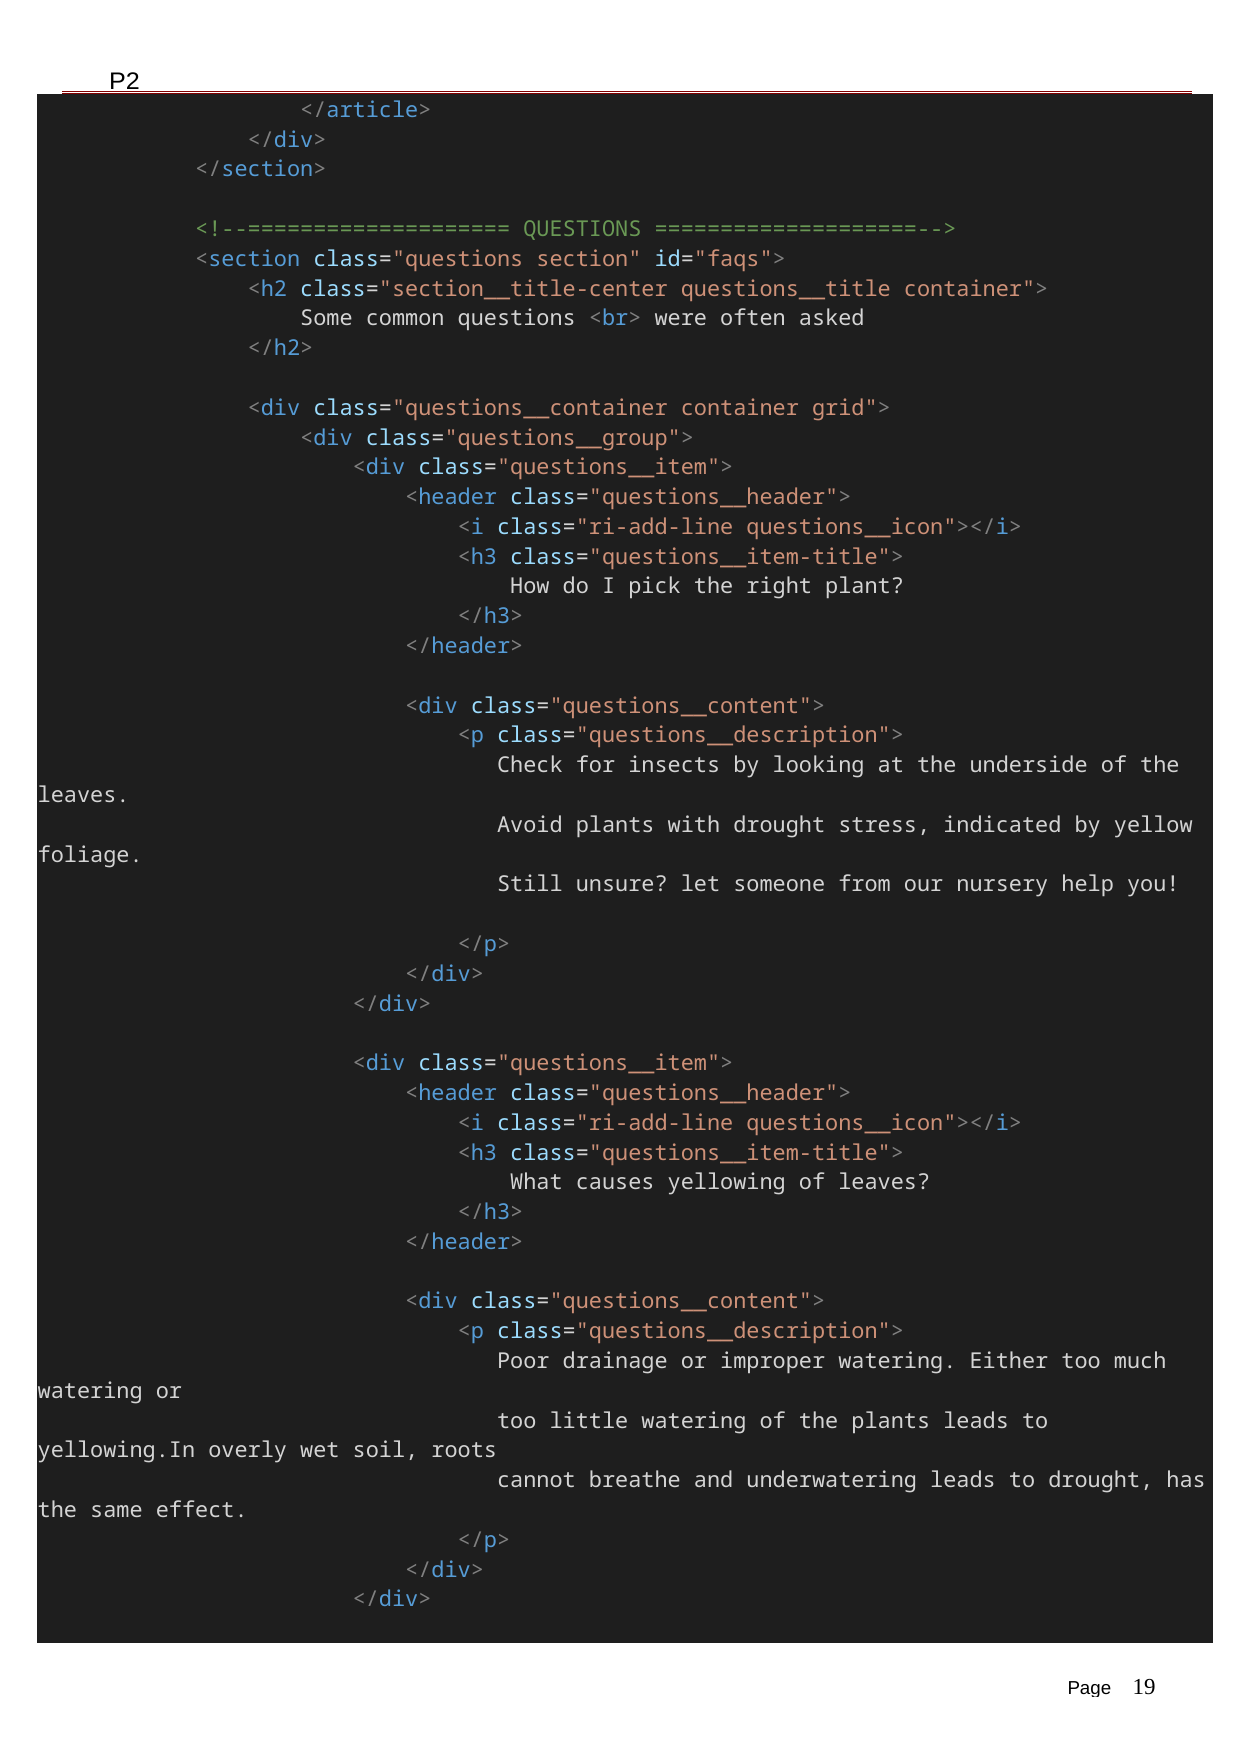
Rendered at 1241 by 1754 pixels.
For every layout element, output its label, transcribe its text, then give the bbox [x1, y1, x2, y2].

text </div> [37, 987, 1213, 1017]
text Poor drainage or improper watering. Either too much watering or [37, 1345, 1213, 1404]
text </section> [37, 153, 1213, 183]
text Avoid plants with drought stress, indicated by yellow foliage. [37, 809, 1213, 868]
text </article> [37, 94, 1213, 123]
text </header> [37, 630, 1213, 660]
text <header class="questions__header"> [37, 1077, 1213, 1107]
text </p> [37, 928, 1213, 958]
text <h3 class="questions__item-title"> [37, 541, 1213, 570]
text Some common questions <br> were often asked [37, 302, 1213, 332]
text </div> [37, 1583, 1213, 1613]
text </p> [37, 1524, 1213, 1553]
text <div class="questions__content"> [37, 689, 1213, 719]
text Check for insects by looking at the underside of the leaves. [37, 749, 1213, 809]
text </div> [37, 958, 1213, 987]
text </div> [37, 1553, 1213, 1583]
text <div class="questions__container container grid"> [37, 392, 1213, 421]
text cannot breathe and underwatering leads to drought, has the same effect. [37, 1464, 1213, 1524]
text <div class="questions__item"> [37, 451, 1213, 481]
text </div> [37, 123, 1213, 153]
text <i class="ri-add-line questions__icon"></i> [37, 511, 1213, 541]
text <h3 class="questions__item-title"> [37, 1136, 1213, 1166]
text Still unsure? let someone from our nursery help you! [37, 868, 1213, 898]
text <div class="questions__content"> [37, 1285, 1213, 1315]
text How do I pick the right plant? [37, 570, 1213, 600]
text <header class="questions__header"> [37, 481, 1213, 511]
text </h2> [37, 332, 1213, 362]
text </h3> [37, 1196, 1213, 1226]
text </header> [37, 1226, 1213, 1256]
text <p class="questions__description"> [37, 1315, 1213, 1345]
text <div class="questions__item"> [37, 1047, 1213, 1077]
text <p class="questions__description"> [37, 719, 1213, 749]
text <!--==================== QUESTIONS ====================--> [37, 213, 1213, 243]
text <i class="ri-add-line questions__icon"></i> [37, 1107, 1213, 1136]
text <h2 class="section__title-center questions__title container"> [37, 272, 1213, 302]
text <section class="questions section" id="faqs"> [37, 243, 1213, 272]
text <div class="questions__group"> [37, 421, 1213, 451]
text too little watering of the plants leads to yellowing.In overly wet soil, roots [37, 1404, 1213, 1464]
text </h3> [37, 600, 1213, 630]
text What causes yellowing of leaves? [37, 1166, 1213, 1196]
